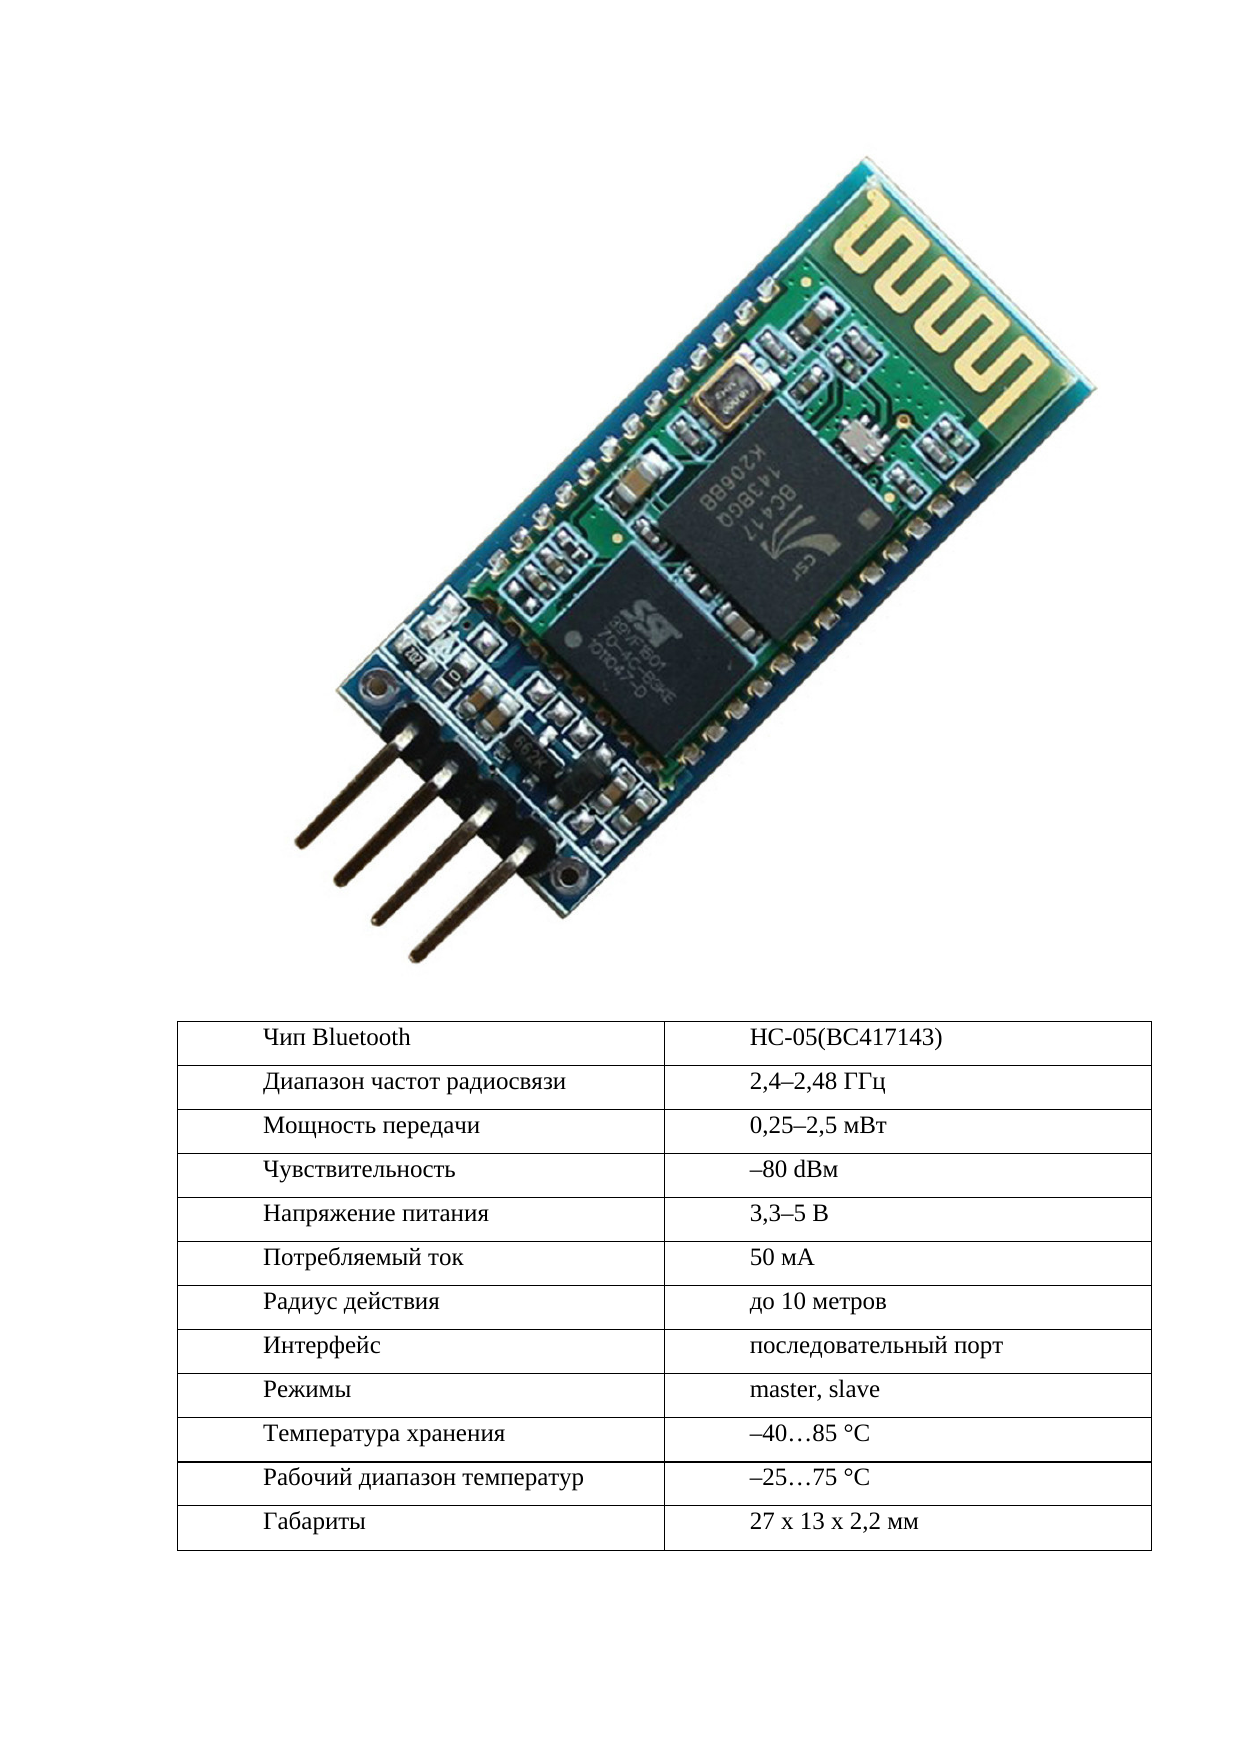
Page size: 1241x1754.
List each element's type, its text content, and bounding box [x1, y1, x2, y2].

table_cell Радиус действия [178, 1286, 664, 1329]
table_cell –25…75 °C [665, 1463, 1151, 1505]
table_cell Потребляемый ток [178, 1242, 664, 1285]
table_cell 27 x 13 x 2,2 мм [665, 1506, 1151, 1549]
table_cell Напряжение питания [178, 1198, 664, 1241]
table_cell до 10 метров [665, 1286, 1151, 1329]
table_header HC-05(BC417143) [665, 1022, 1151, 1065]
table_cell 50 мА [665, 1242, 1151, 1285]
table_cell Режимы [178, 1374, 664, 1417]
table_cell Габариты [178, 1506, 664, 1549]
table_cell Мощность передачи [178, 1110, 664, 1153]
table_cell Чувствительность [178, 1154, 664, 1197]
table_header Чип Bluetooth [178, 1022, 664, 1065]
table_cell 3,3–5 В [665, 1198, 1151, 1241]
table_cell последовательный порт [665, 1330, 1151, 1373]
table_cell 0,25–2,5 мВт [665, 1110, 1151, 1153]
table_cell Температура хранения [178, 1418, 664, 1461]
table_cell Диапазон частот радиосвязи [178, 1066, 664, 1109]
table_cell –80 dBм [665, 1154, 1151, 1197]
table_cell –40…85 °C [665, 1418, 1151, 1461]
picture [251, 118, 1140, 1007]
table_cell master, slave [665, 1374, 1151, 1417]
table_cell 2,4–2,48 ГГц [665, 1066, 1151, 1109]
table_cell Интерфейс [178, 1330, 664, 1373]
table_cell Рабочий диапазон температур [178, 1463, 664, 1505]
